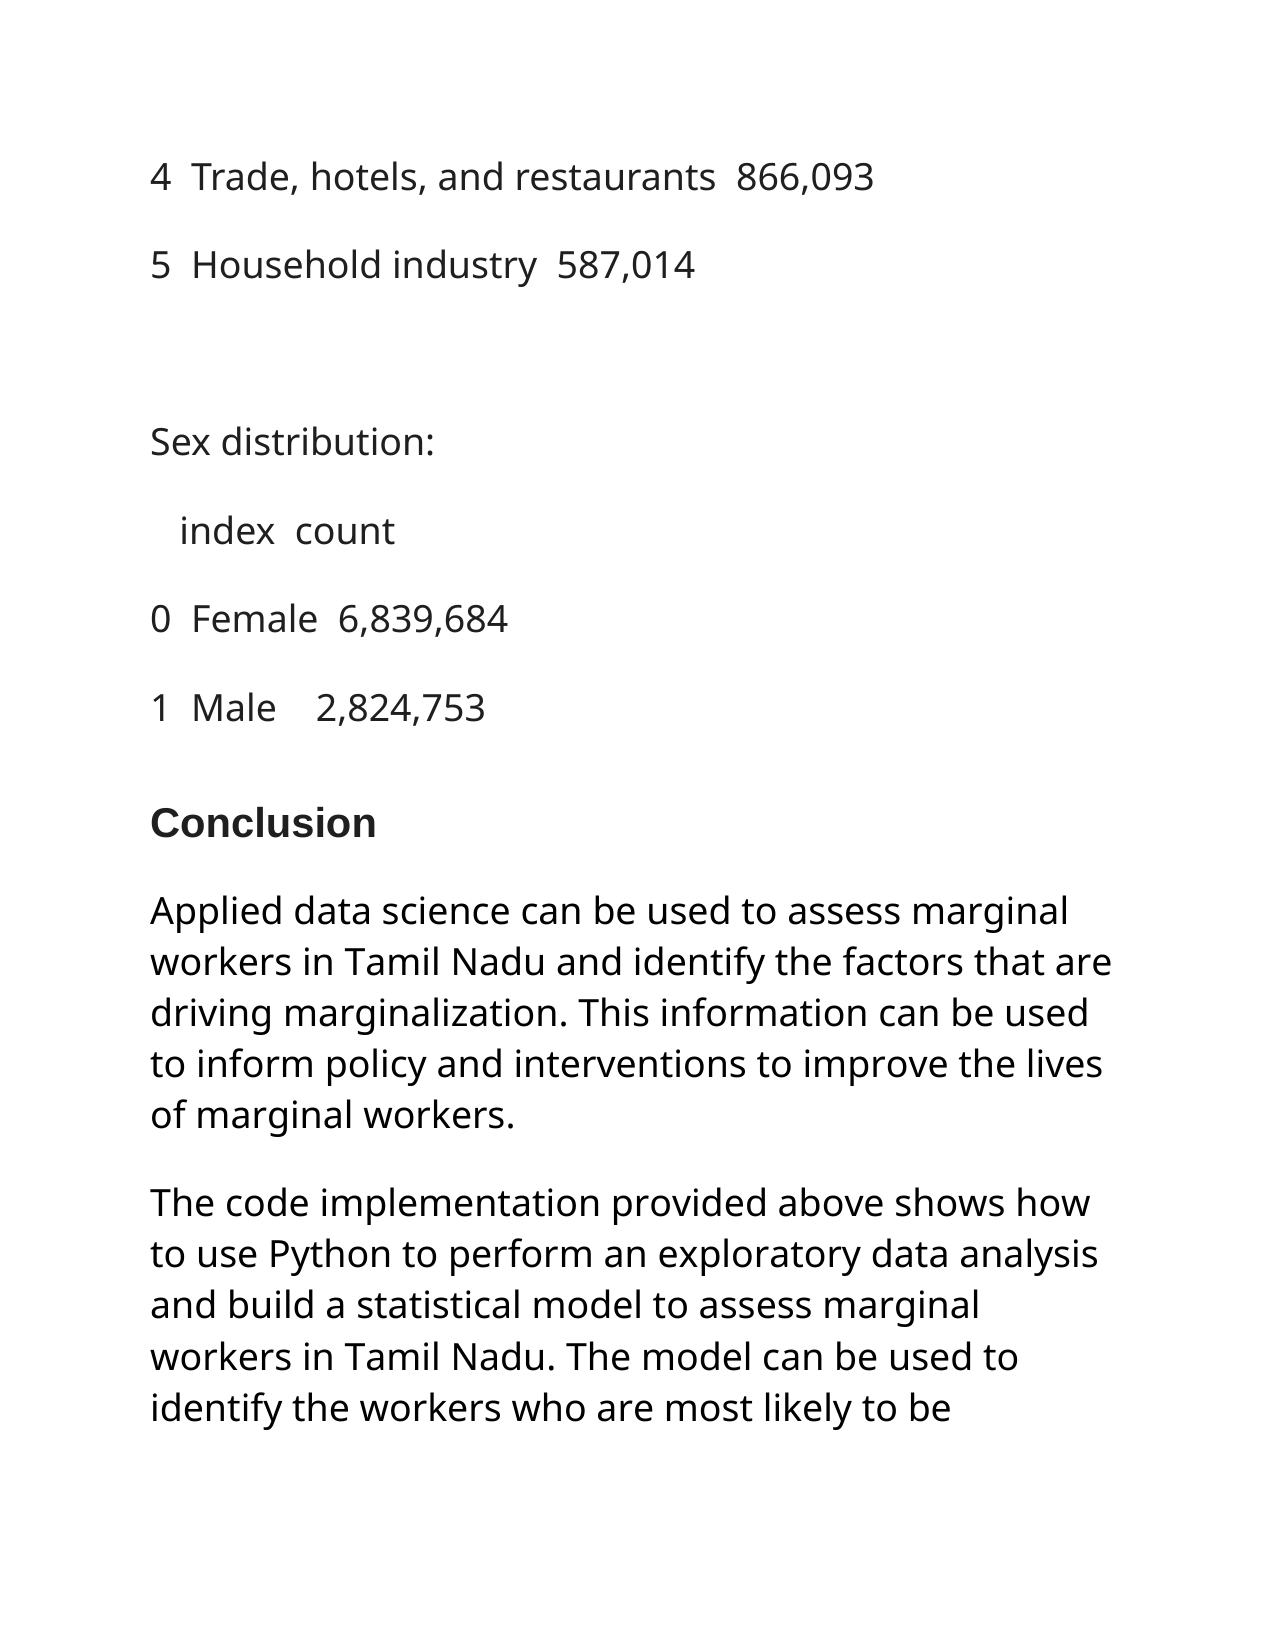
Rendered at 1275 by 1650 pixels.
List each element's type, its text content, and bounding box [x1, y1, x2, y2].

text 0 Female 6,839,684 [150, 593, 1125, 644]
text 5 Household industry 587,014 [150, 238, 1125, 289]
text Sex distribution: [150, 416, 1125, 467]
text 1 Male 2,824,753 [150, 681, 1125, 732]
text Conclusion [150, 770, 1125, 846]
text index count [150, 504, 1125, 555]
text 4 Trade, hotels, and restaurants 866,093 [150, 150, 1125, 201]
text Applied data science can be used to assess marginal workers in Tamil Nadu and identify the factors that are driving marginalization. This information can be used to inform policy and interventions to improve the lives of marginal workers. [150, 884, 1125, 1139]
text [150, 1177, 1125, 1432]
